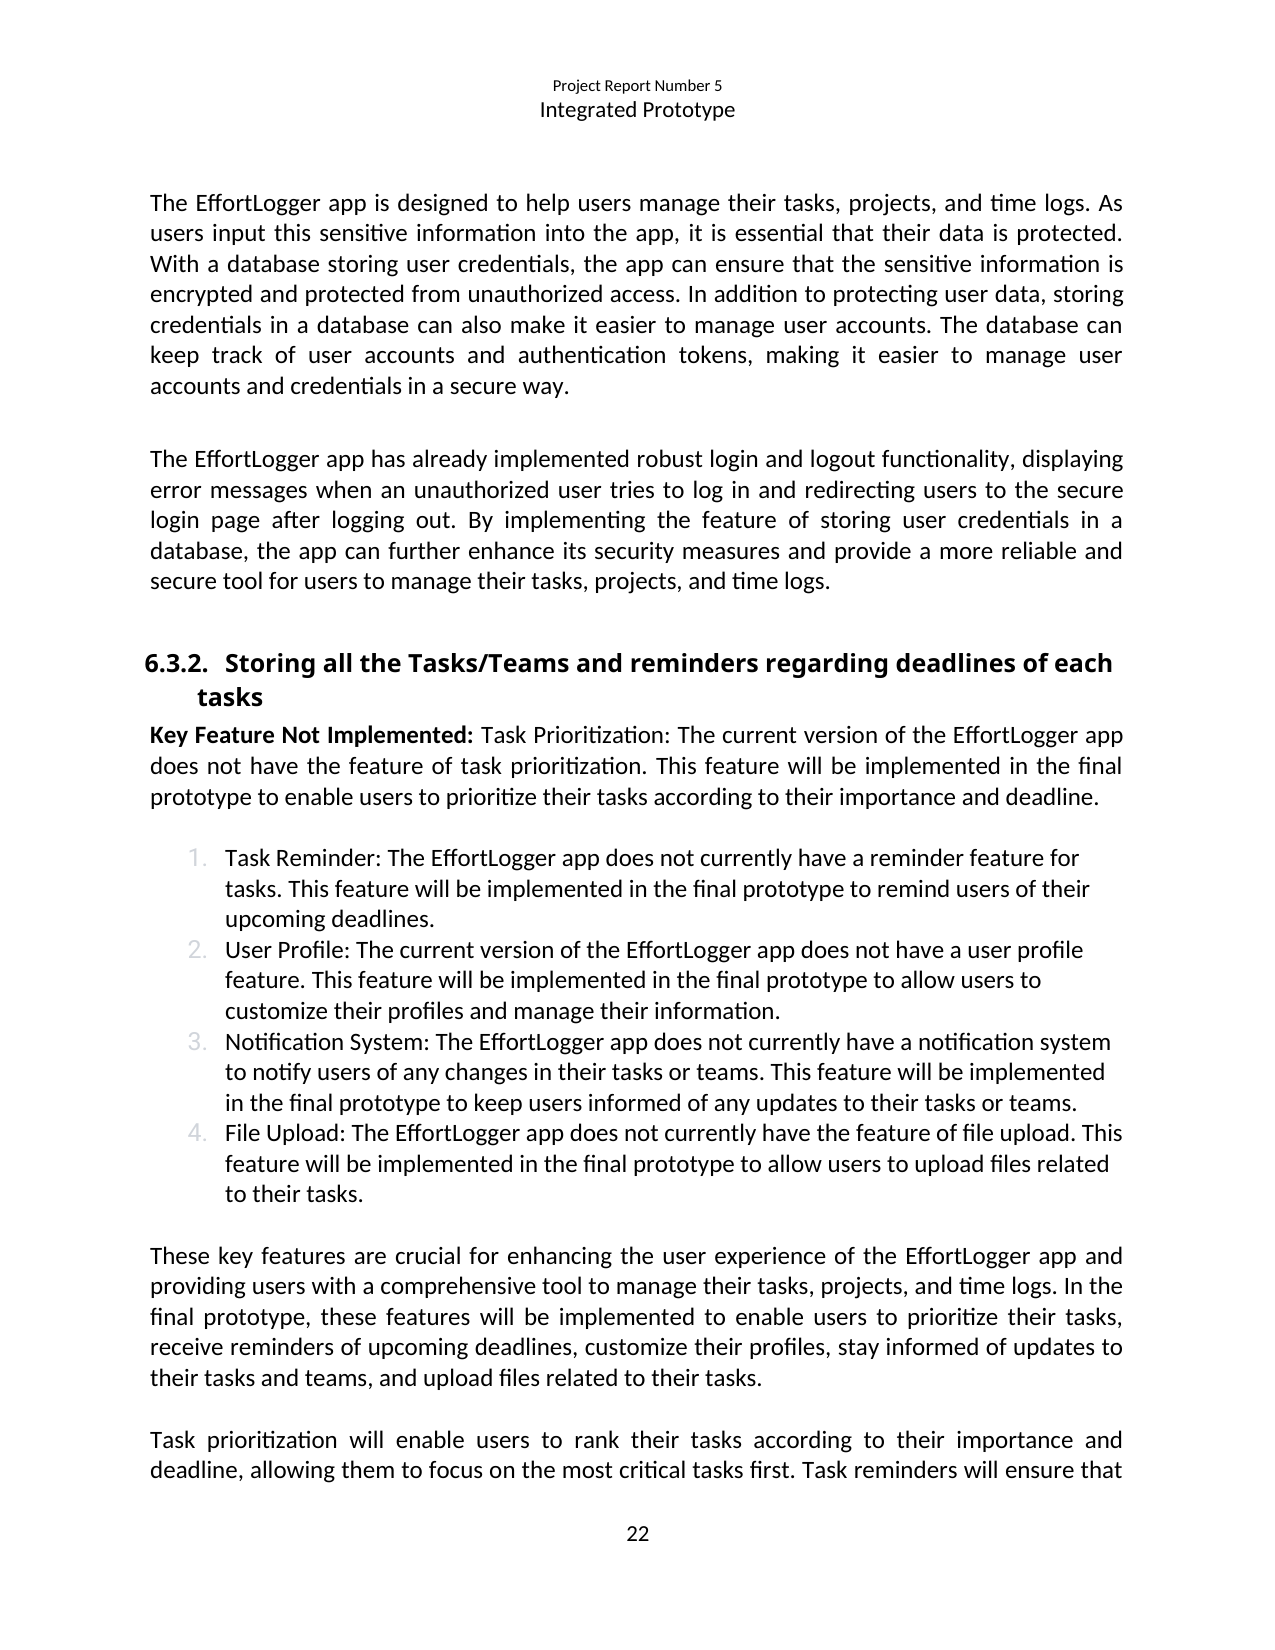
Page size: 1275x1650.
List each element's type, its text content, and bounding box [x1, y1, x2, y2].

list User Profile: The current version of the EffortLogger app does not have a user profile feature. This feature will be implemented in the final prototype to allow users to customize their profiles and manage their information. [187, 934, 1125, 1026]
text Key Feature Not Implemented: Task Prioritization: The current version of the EffortLogger app does not have the feature of task prioritization. This feature will be implemented in the final prototype to enable users to prioritize their tasks according to their importance and deadline. [150, 720, 1125, 811]
list Notification System: The EffortLogger app does not currently have a notification system to notify users of any changes in their tasks or teams. This feature will be implemented in the final prototype to keep users informed of any updates to their tasks or teams. [187, 1026, 1125, 1117]
list Task Reminder: The EffortLogger app does not currently have a reminder feature for tasks. This feature will be implemented in the final prototype to remind users of their upcoming deadlines. [187, 842, 1125, 934]
text These key features are crucial for enhancing the user experience of the EffortLogger app and providing users with a comprehensive tool to manage their tasks, projects, and time logs. In the final prototype, these features will be implemented to enable users to prioritize their tasks, receive reminders of upcoming deadlines, customize their profiles, stay informed of updates to their tasks and teams, and upload files related to their tasks. [150, 1240, 1125, 1393]
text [150, 1424, 1125, 1485]
text The EffortLogger app has already implemented robust login and logout functionality, displaying error messages when an unauthorized user tries to log in and redirecting users to the secure login page after logging out. By implementing the feature of storing user credentials in a database, the app can further enhance its security measures and provide a more reliable and secure tool for users to manage their tasks, projects, and time logs. [150, 443, 1125, 596]
subtitle Storing all the Tasks/Teams and reminders regarding deadlines of each tasks [144, 645, 1125, 713]
list File Upload: The EffortLogger app does not currently have the feature of file upload. This feature will be implemented in the final prototype to allow users to upload files related to their tasks. [187, 1117, 1125, 1209]
text The EffortLogger app is designed to help users manage their tasks, projects, and time logs. As users input this sensitive information into the app, it is essential that their data is protected. With a database storing user credentials, the app can ensure that the sensitive information is encrypted and protected from unauthorized access. In addition to protecting user data, storing credentials in a database can also make it easier to manage user accounts. The database can keep track of user accounts and authentication tokens, making it easier to manage user accounts and credentials in a secure way. [150, 187, 1125, 400]
